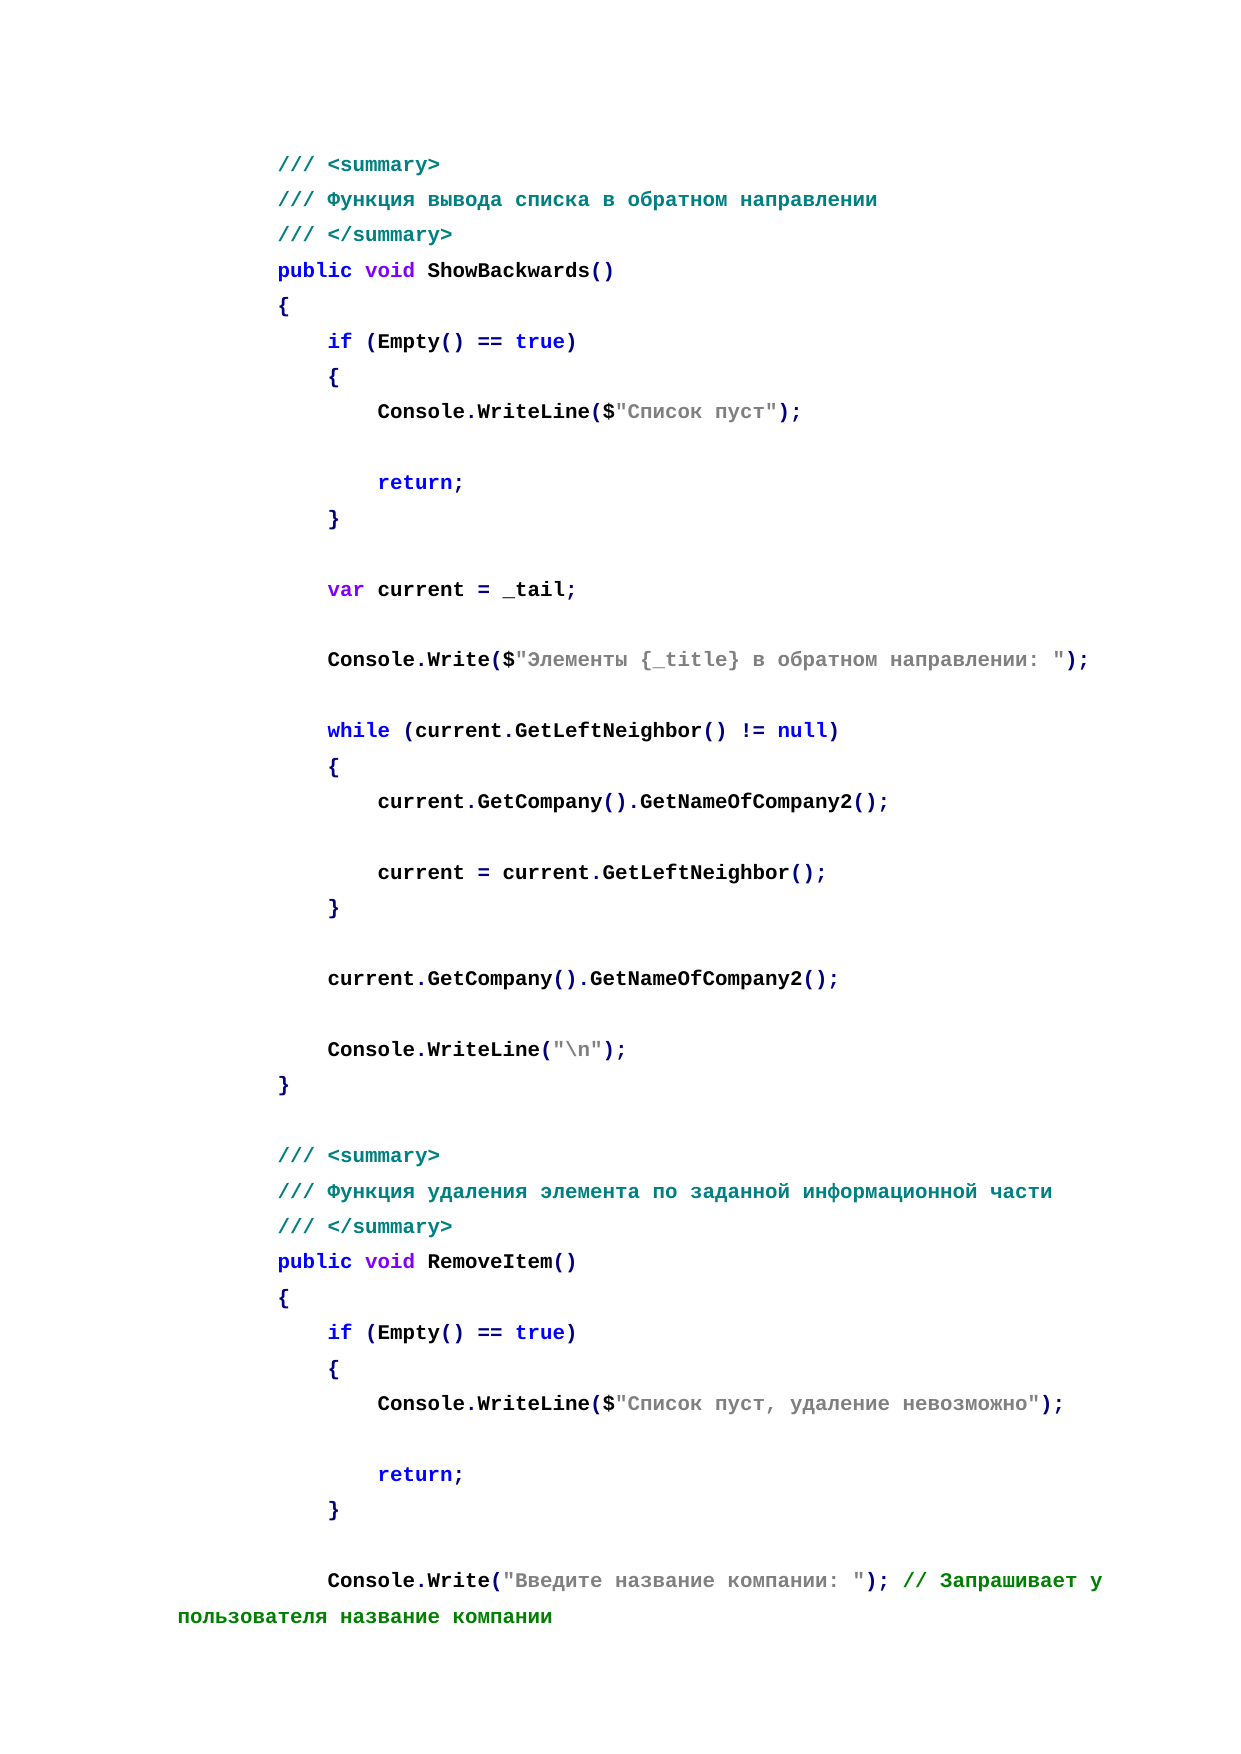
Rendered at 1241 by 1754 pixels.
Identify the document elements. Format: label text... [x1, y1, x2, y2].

text if (Empty() == true) [177, 1322, 1152, 1346]
text if (Empty() == true) [177, 331, 1152, 354]
text public void RemoveItem() [177, 1251, 1152, 1275]
text while (current.GetLeftNeighbor() != null) [177, 720, 1152, 744]
text return; [177, 472, 1152, 496]
text Console.Write("Введите название компании: "); // Запрашивает у пользователя название компании [177, 1570, 1152, 1629]
text } [177, 508, 1152, 531]
text } [177, 897, 1152, 921]
text { [177, 1287, 1152, 1311]
text var current = _tail; [177, 578, 1152, 602]
text } [177, 1499, 1152, 1523]
text { [177, 366, 1152, 390]
text Console.Write($"Элементы {_title} в обратном направлении: "); [177, 649, 1152, 673]
text { [177, 295, 1152, 319]
text { [177, 1358, 1152, 1381]
text return; [177, 1464, 1152, 1488]
text /// </summary> [177, 224, 1152, 248]
text current.GetCompany().GetNameOfCompany2(); [177, 968, 1152, 992]
text Console.WriteLine($"Список пуст, удаление невозможно"); [177, 1393, 1152, 1417]
text current.GetCompany().GetNameOfCompany2(); [177, 791, 1152, 815]
text /// <summary> [177, 1145, 1152, 1169]
text public void ShowBackwards() [177, 260, 1152, 283]
text /// </summary> [177, 1216, 1152, 1240]
text /// Функция вывода списка в обратном направлении [177, 189, 1152, 213]
text } [177, 1074, 1152, 1098]
text current = current.GetLeftNeighbor(); [177, 862, 1152, 886]
text /// Функция удаления элемента по заданной информационной части [177, 1181, 1152, 1204]
text { [177, 756, 1152, 779]
text /// <summary> [177, 153, 1152, 177]
text Console.WriteLine("\n"); [177, 1039, 1152, 1063]
text Console.WriteLine($"Список пуст"); [177, 401, 1152, 425]
